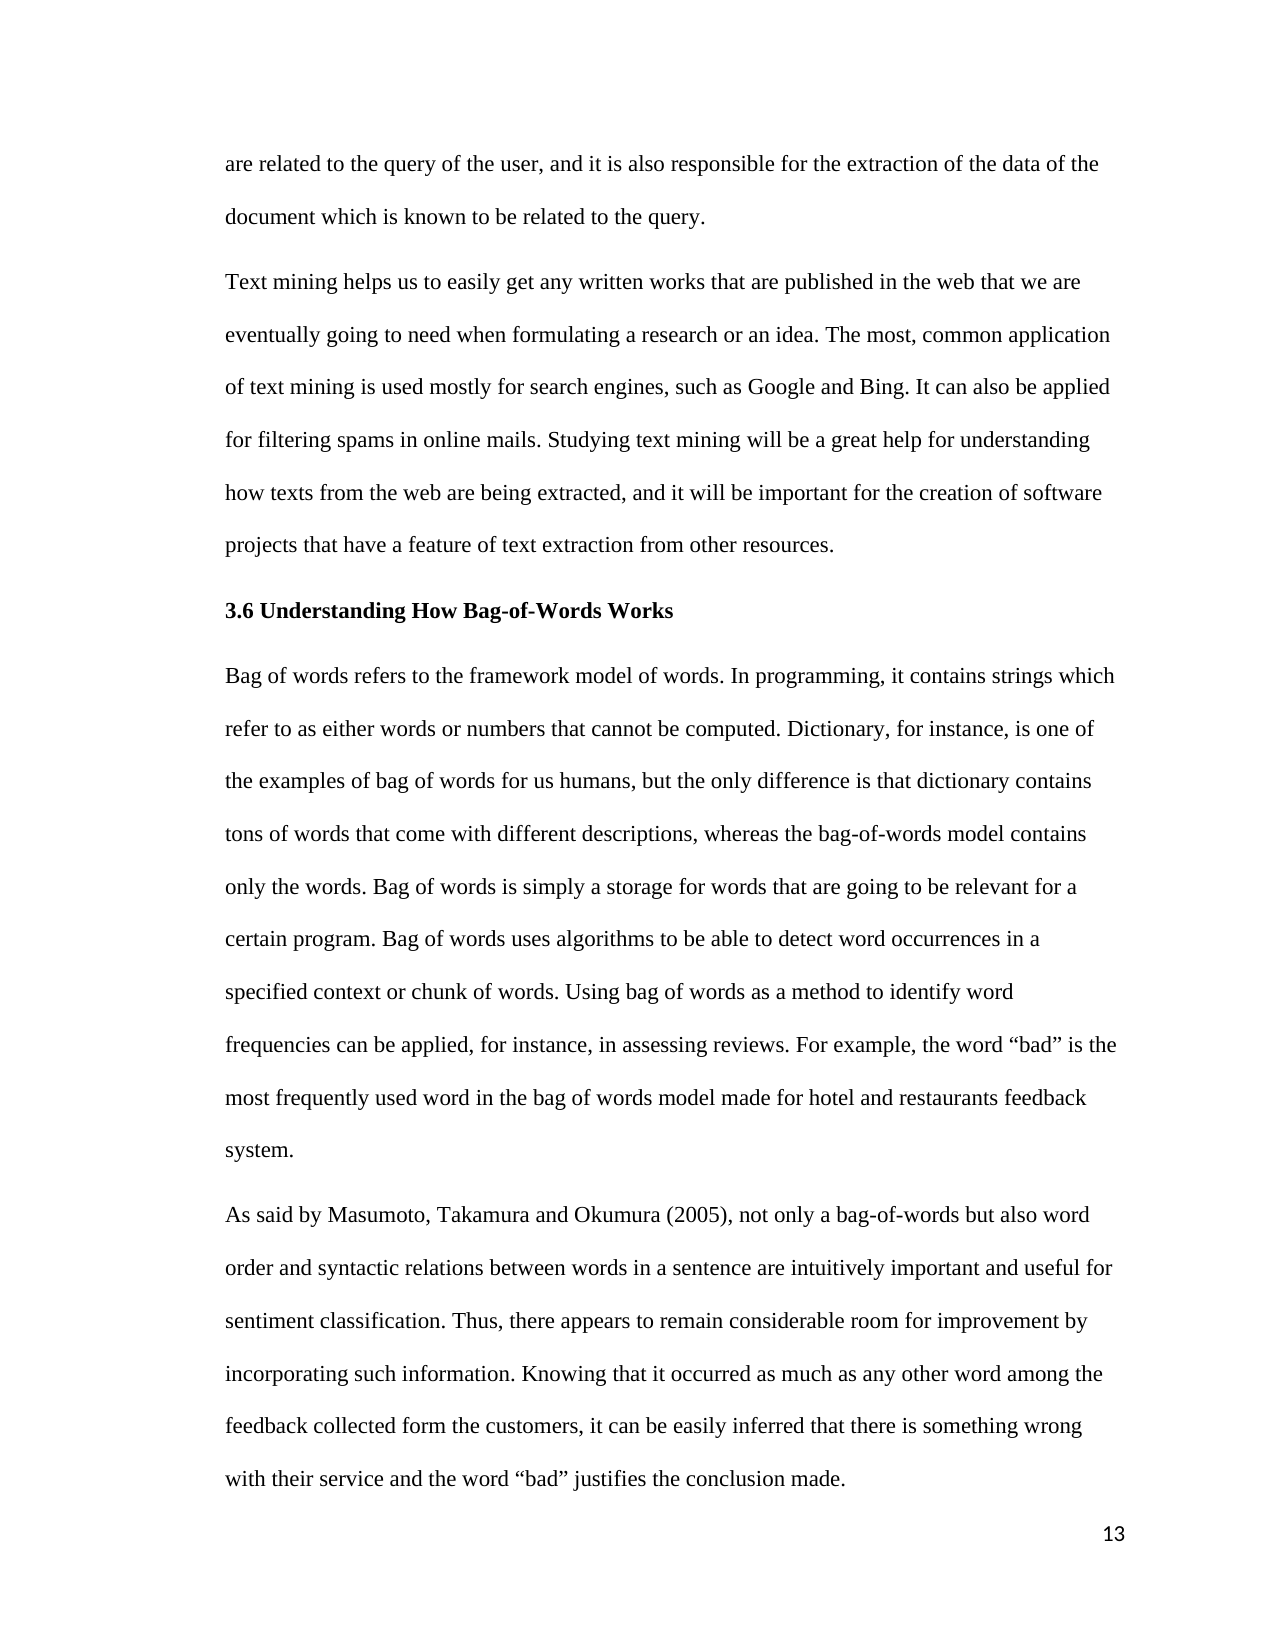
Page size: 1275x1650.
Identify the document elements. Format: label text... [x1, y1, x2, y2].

text 3.6 Understanding How Bag-of-Words Works [225, 597, 1125, 623]
text Text mining helps us to easily get any written works that are published in the web that we are eventually going to need when formulating a research or an idea. The most, common application of text mining is used mostly for search engines, such as Google and Bing. It can also be applied for filtering spams in online mails. Studying text mining will be a great help for understanding how texts from the web are being extracted, and it will be important for the creation of software projects that have a feature of text extraction from other resources. [225, 268, 1125, 558]
